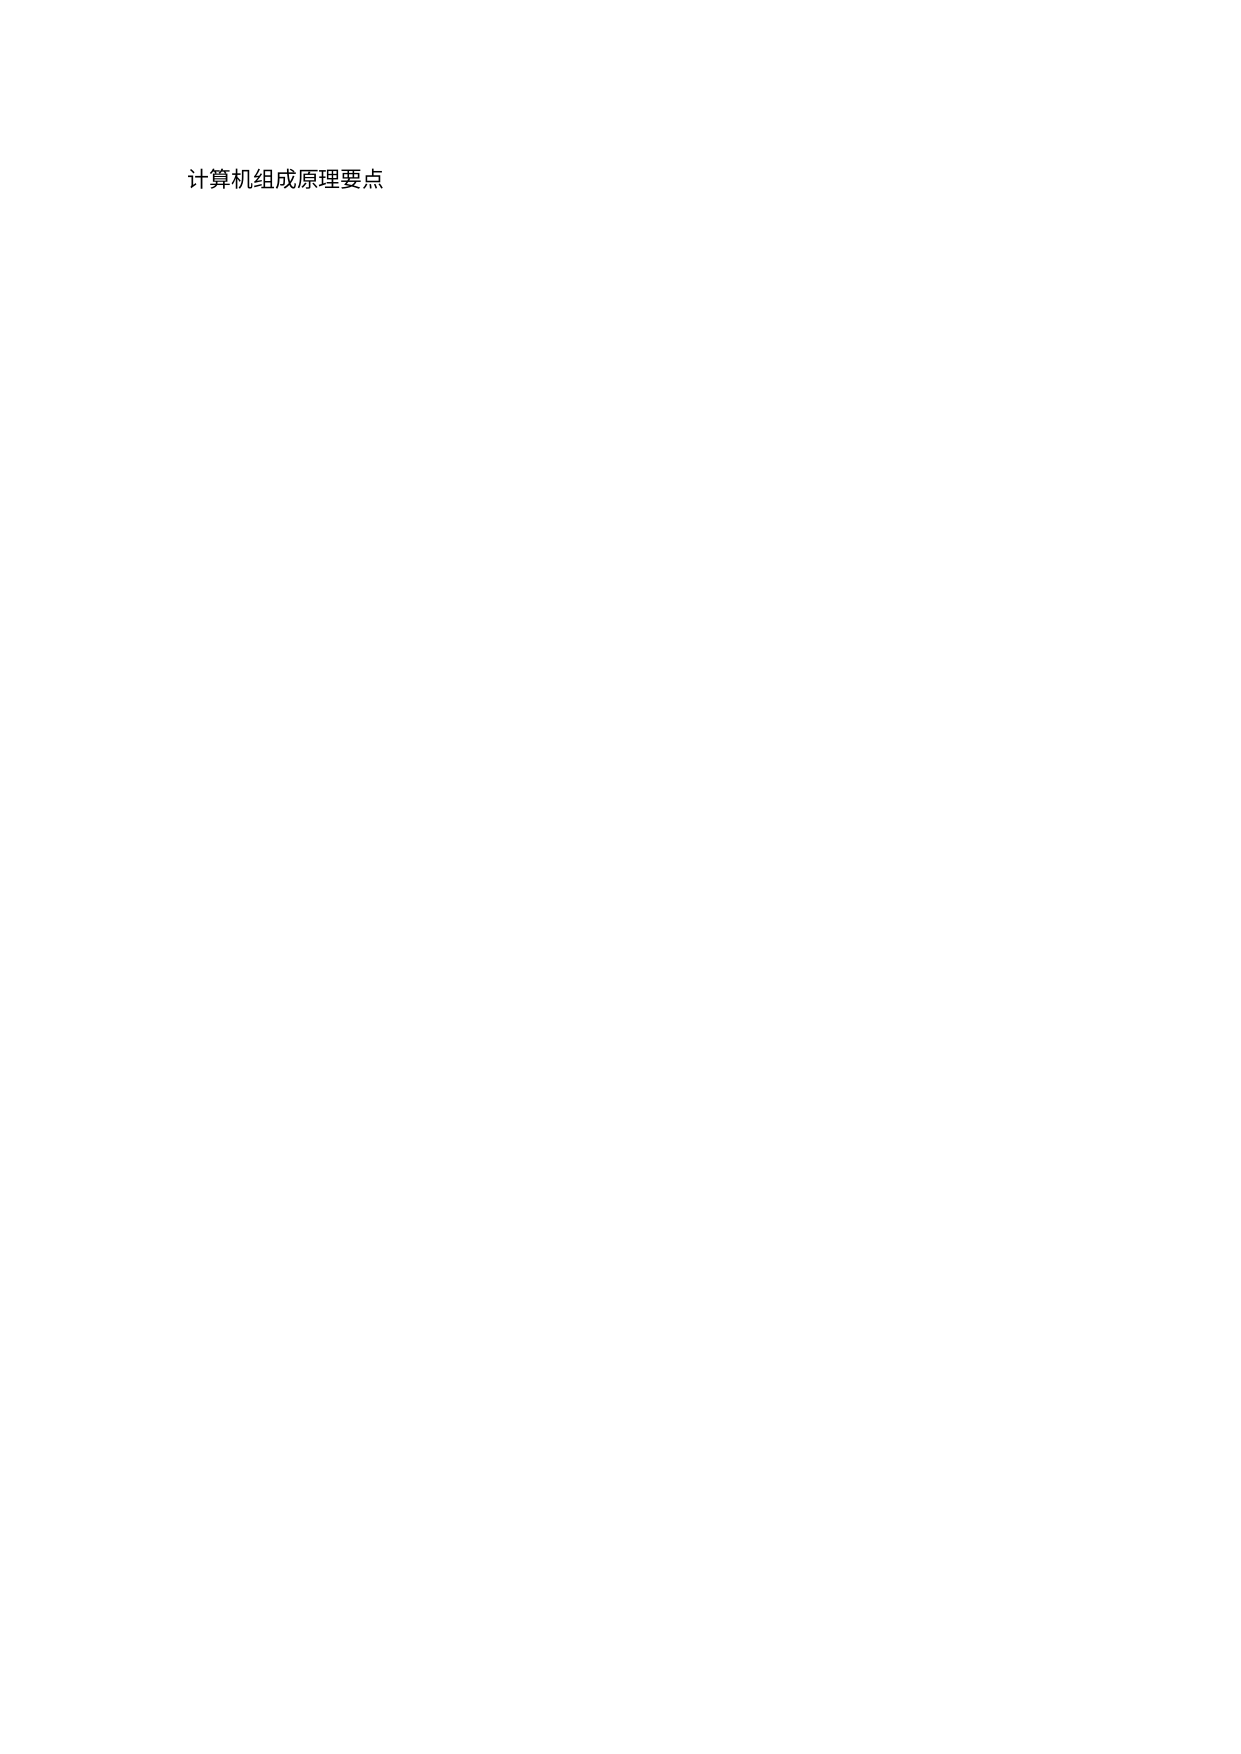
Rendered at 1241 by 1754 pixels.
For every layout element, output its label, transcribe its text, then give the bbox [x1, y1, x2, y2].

text 计算机组成原理要点 [187, 162, 1053, 194]
